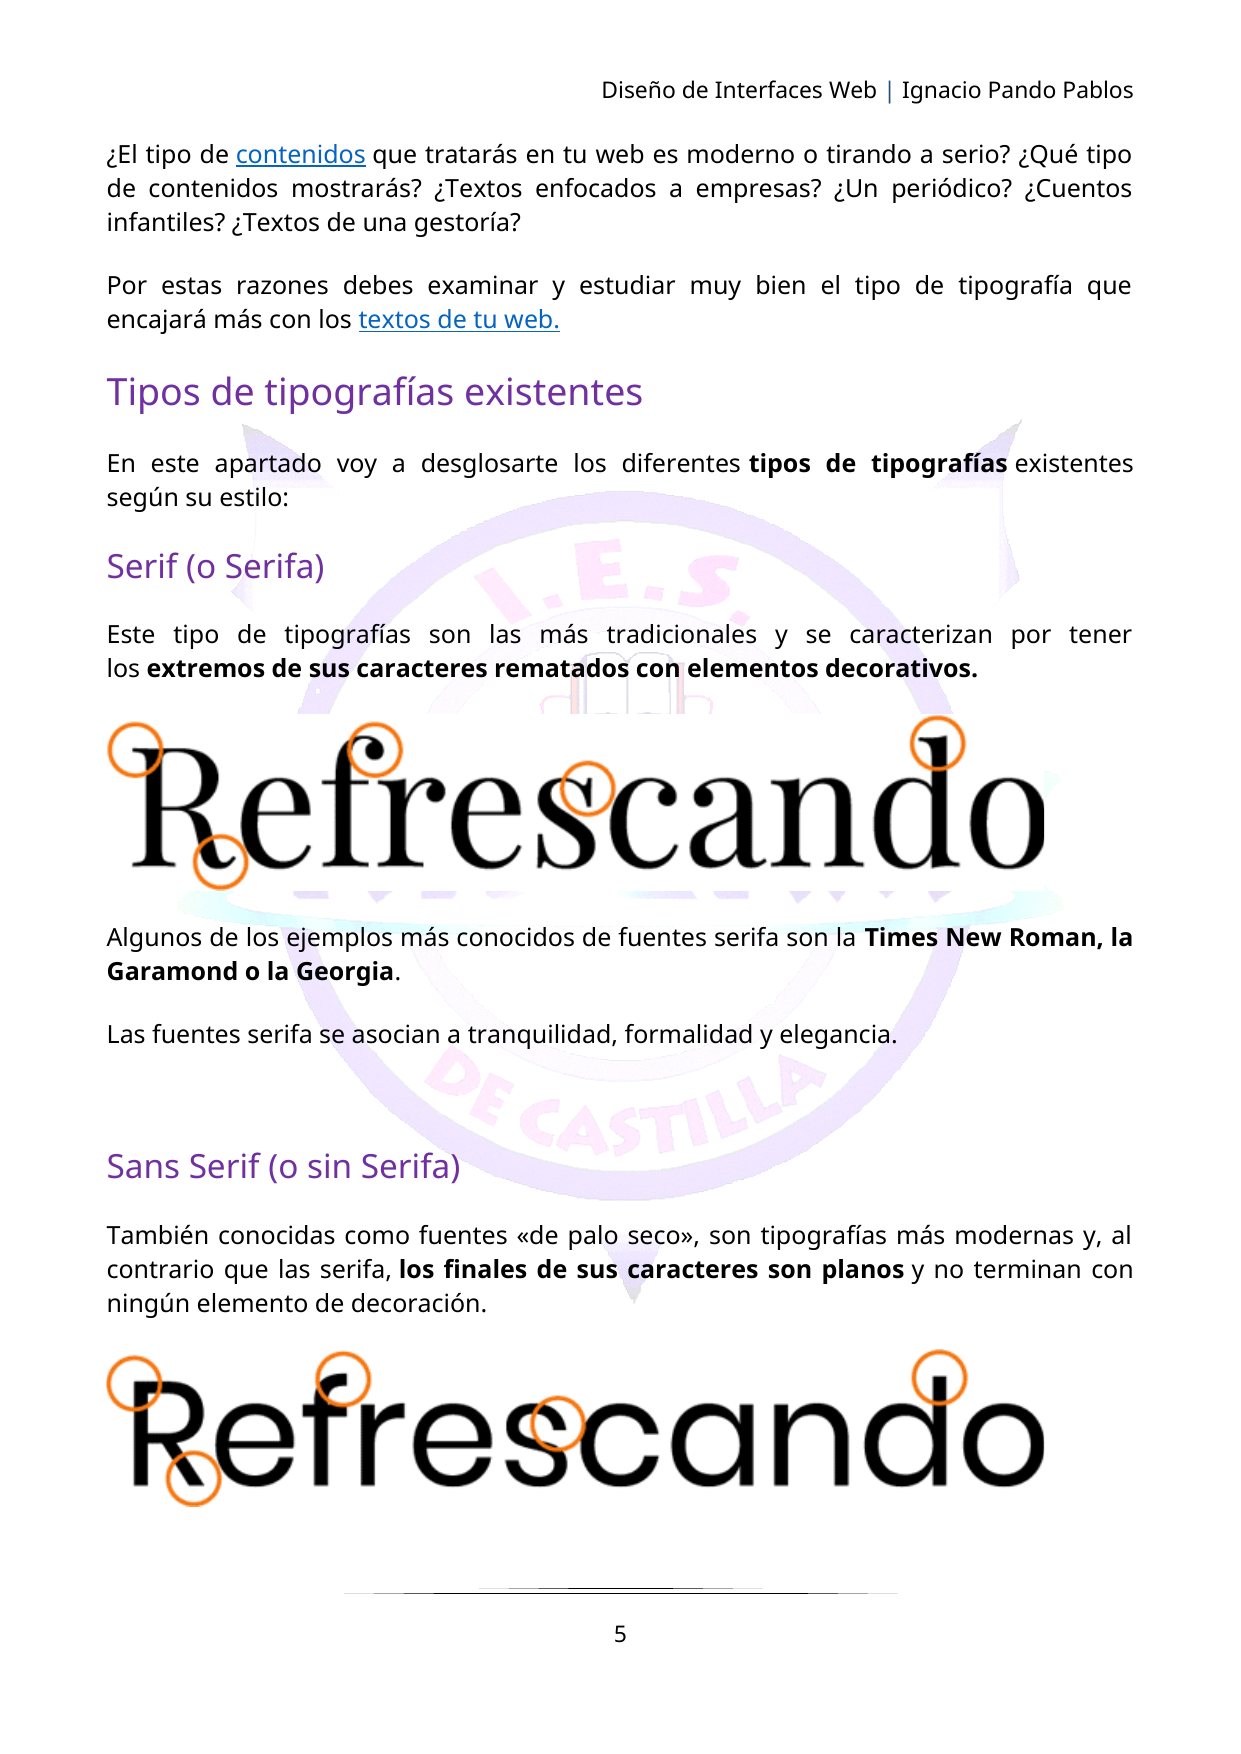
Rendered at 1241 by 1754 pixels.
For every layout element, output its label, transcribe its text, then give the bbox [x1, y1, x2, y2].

text Este tipo de tipografías son las más tradicionales y se caracterizan por tener los extremos de sus caracteres rematados con elementos decorativos. [106, 617, 1134, 685]
subtitle Serif (o Serifa) [106, 542, 1134, 588]
text ¿El tipo de contenidos que tratarás en tu web es moderno o tirando a serio? ¿Qué tipo de contenidos mostrarás? ¿Textos enfocados a empresas? ¿Un periódico? ¿Cuentos infantiles? ¿Textos de una gestoría? [106, 136, 1134, 238]
picture [106, 1349, 1045, 1507]
text Por estas razones debes examinar y estudiar muy bien el tipo de tipografía que encajará más con los textos de tu web. [106, 268, 1134, 336]
picture [106, 714, 1045, 891]
text Algunos de los ejemplos más conocidos de fuentes serifa son la Times New Roman, la Garamond o la Georgia. [106, 919, 1134, 988]
text También conocidas como fuentes «de palo seco», son tipografías más modernas y, al contrario que las serifa, los finales de sus caracteres son planos y no terminan con ningún elemento de decoración. [106, 1218, 1134, 1320]
subtitle Sans Serif (o sin Serifa) [106, 1143, 1134, 1189]
text En este apartado voy a desglosarte los diferentes tipos de tipografías existentes según su estilo: [106, 445, 1134, 513]
subtitle Tipos de tipografías existentes [106, 365, 1134, 416]
text Las fuentes serifa se asocian a tranquilidad, formalidad y elegancia. [106, 1017, 1134, 1051]
